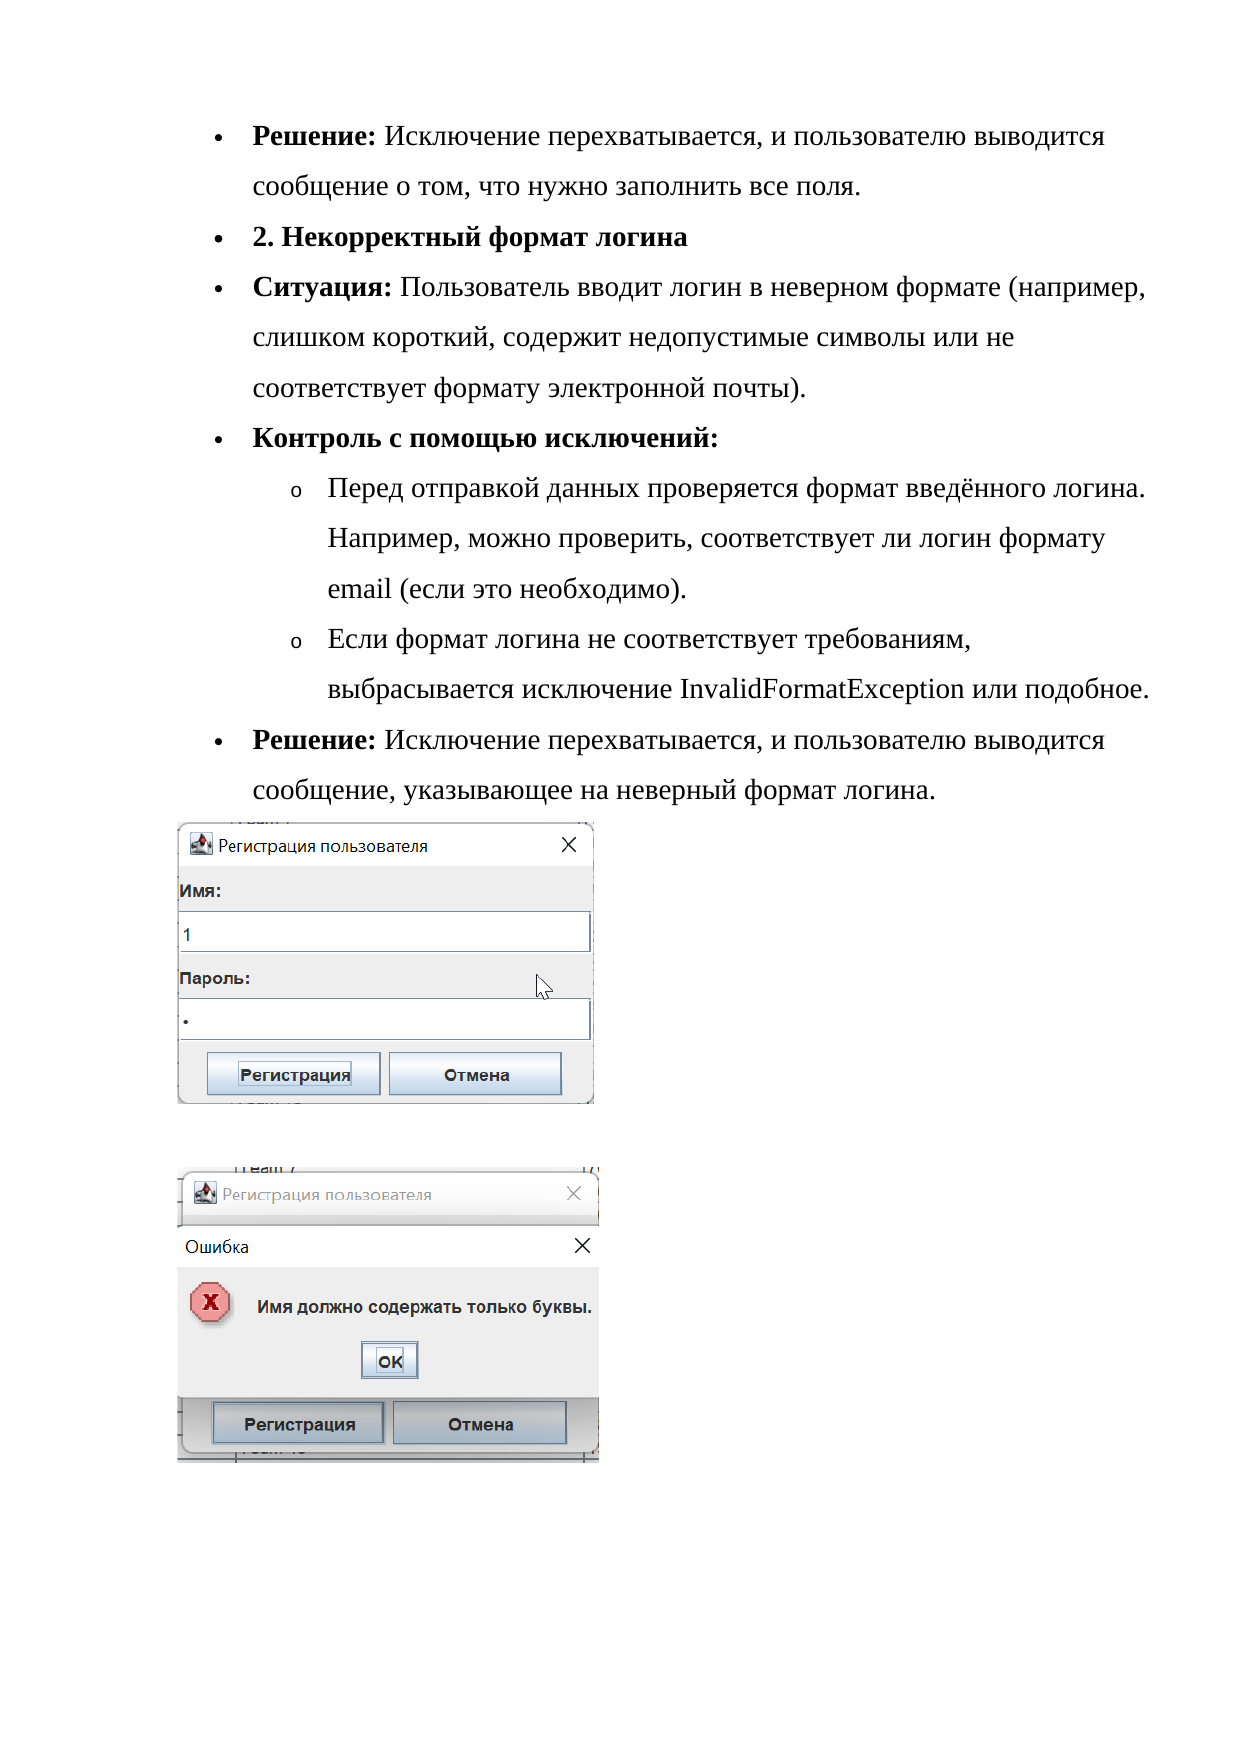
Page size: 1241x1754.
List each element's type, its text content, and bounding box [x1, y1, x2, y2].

list 2. Некорректный формат логина [215, 219, 1152, 252]
list Решение: Исключение перехватывается, и пользователю выводится сообщение, указывающее на неверный формат логина. [215, 722, 1152, 806]
picture [177, 822, 594, 1104]
list Перед отправкой данных проверяется формат введённого логина. Например, можно проверить, соответствует ли логин формату email (если это необходимо). [290, 470, 1152, 604]
list Контроль с помощью исключений: [215, 420, 1152, 453]
list Ситуация: Пользователь вводит логин в неверном формате (например, слишком короткий, содержит недопустимые символы или не соответствует формату электронной почты). [215, 269, 1152, 403]
picture [177, 1167, 599, 1463]
list Решение: Исключение перехватывается, и пользователю выводится сообщение о том, что нужно заполнить все поля. [215, 118, 1152, 202]
list Если формат логина не соответствует требованиям, выбрасывается исключение InvalidFormatException или подобное. [290, 621, 1152, 705]
